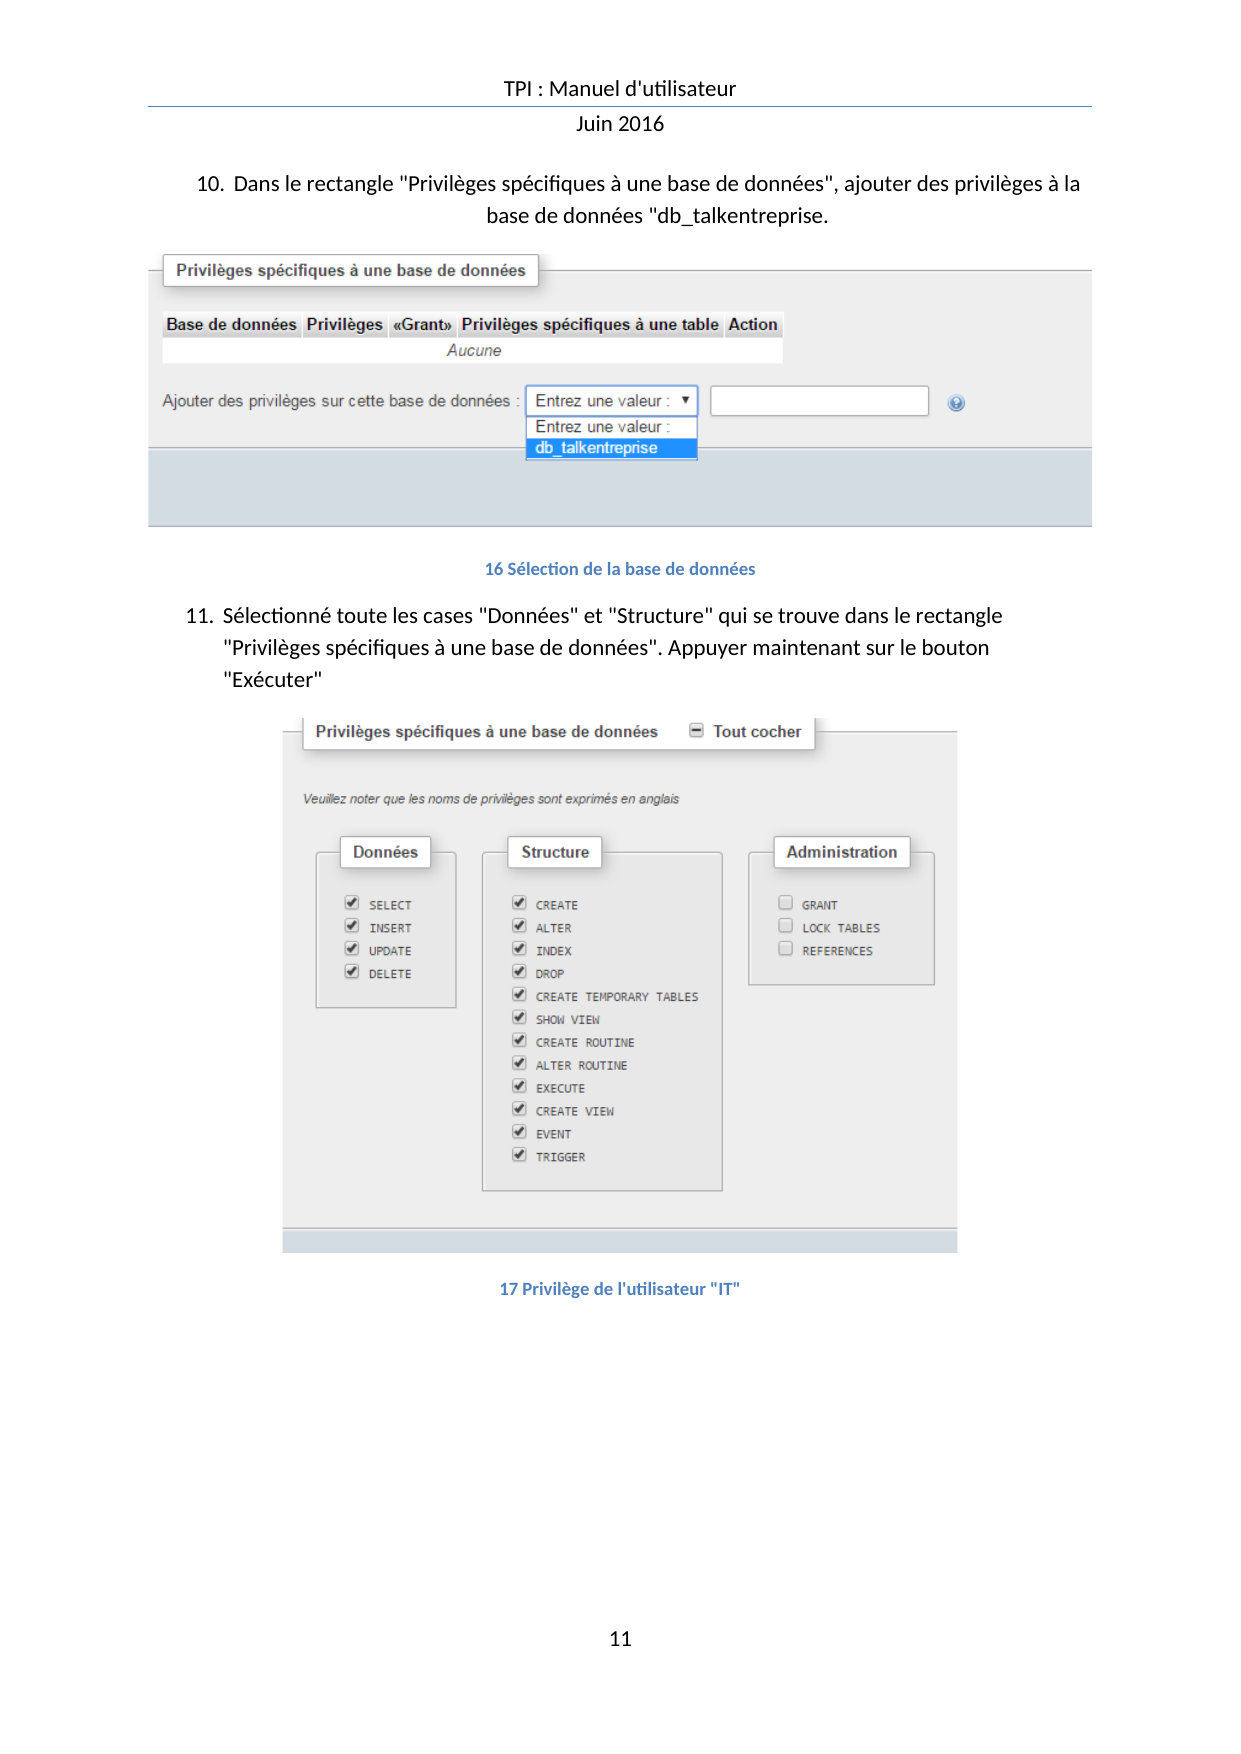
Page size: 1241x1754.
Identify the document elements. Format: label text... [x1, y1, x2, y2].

list Dans le rectangle "Privilèges spécifiques à une base de données", ajouter des privilèges à la base de données "db_talkentreprise. [185, 169, 1092, 229]
picture [148, 254, 1093, 532]
list Sélectionné toute les cases "Données" et "Structure" qui se trouve dans le rectangle "Privilèges spécifiques à une base de données". Appuyer maintenant sur le bouton "Exécuter" [185, 601, 1092, 693]
picture [282, 718, 958, 1253]
